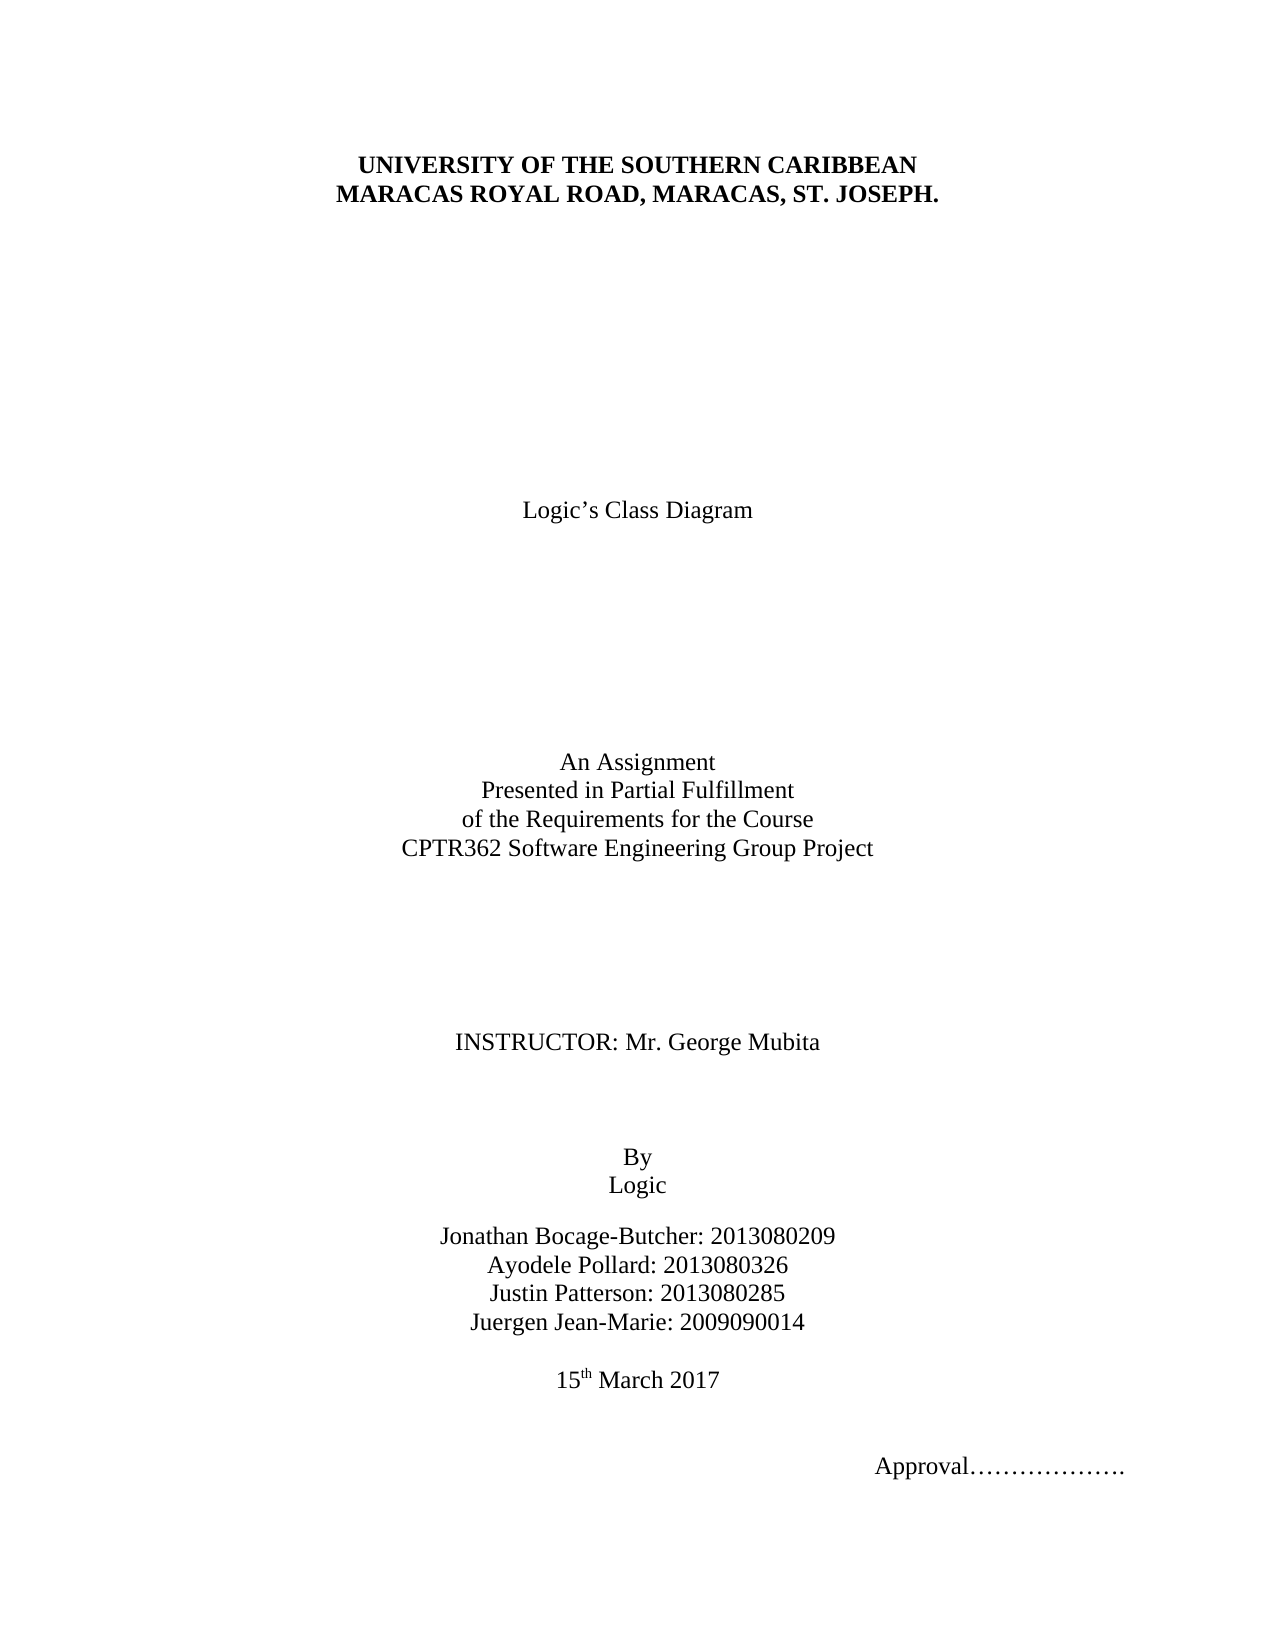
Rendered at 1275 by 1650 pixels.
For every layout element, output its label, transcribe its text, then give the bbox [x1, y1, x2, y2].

text Ayodele Pollard: 2013080326 [150, 1250, 1125, 1278]
text MARACAS ROYAL ROAD, MARACAS, ST. JOSEPH. [150, 179, 1125, 207]
text Approval………………. [150, 1451, 1125, 1480]
text of the Requirements for the Course [150, 804, 1125, 833]
text 15th March 2017 [150, 1365, 1125, 1393]
text By Logic [150, 1142, 1125, 1199]
text Jonathan Bocage-Butcher: 2013080209 [150, 1221, 1125, 1250]
text An Assignment [150, 747, 1125, 775]
text Justin Patterson: 2013080285 [150, 1278, 1125, 1307]
text UNIVERSITY OF THE SOUTHERN CARIBBEAN [150, 150, 1125, 179]
text Juergen Jean-Marie: 2009090014 [150, 1307, 1125, 1336]
text CPTR362 Software Engineering Group Project [150, 833, 1125, 862]
text Logic’s Class Diagram [150, 495, 1125, 524]
text INSTRUCTOR: Mr. George Mubita [150, 1027, 1125, 1056]
text Presented in Partial Fulfillment [150, 775, 1125, 804]
